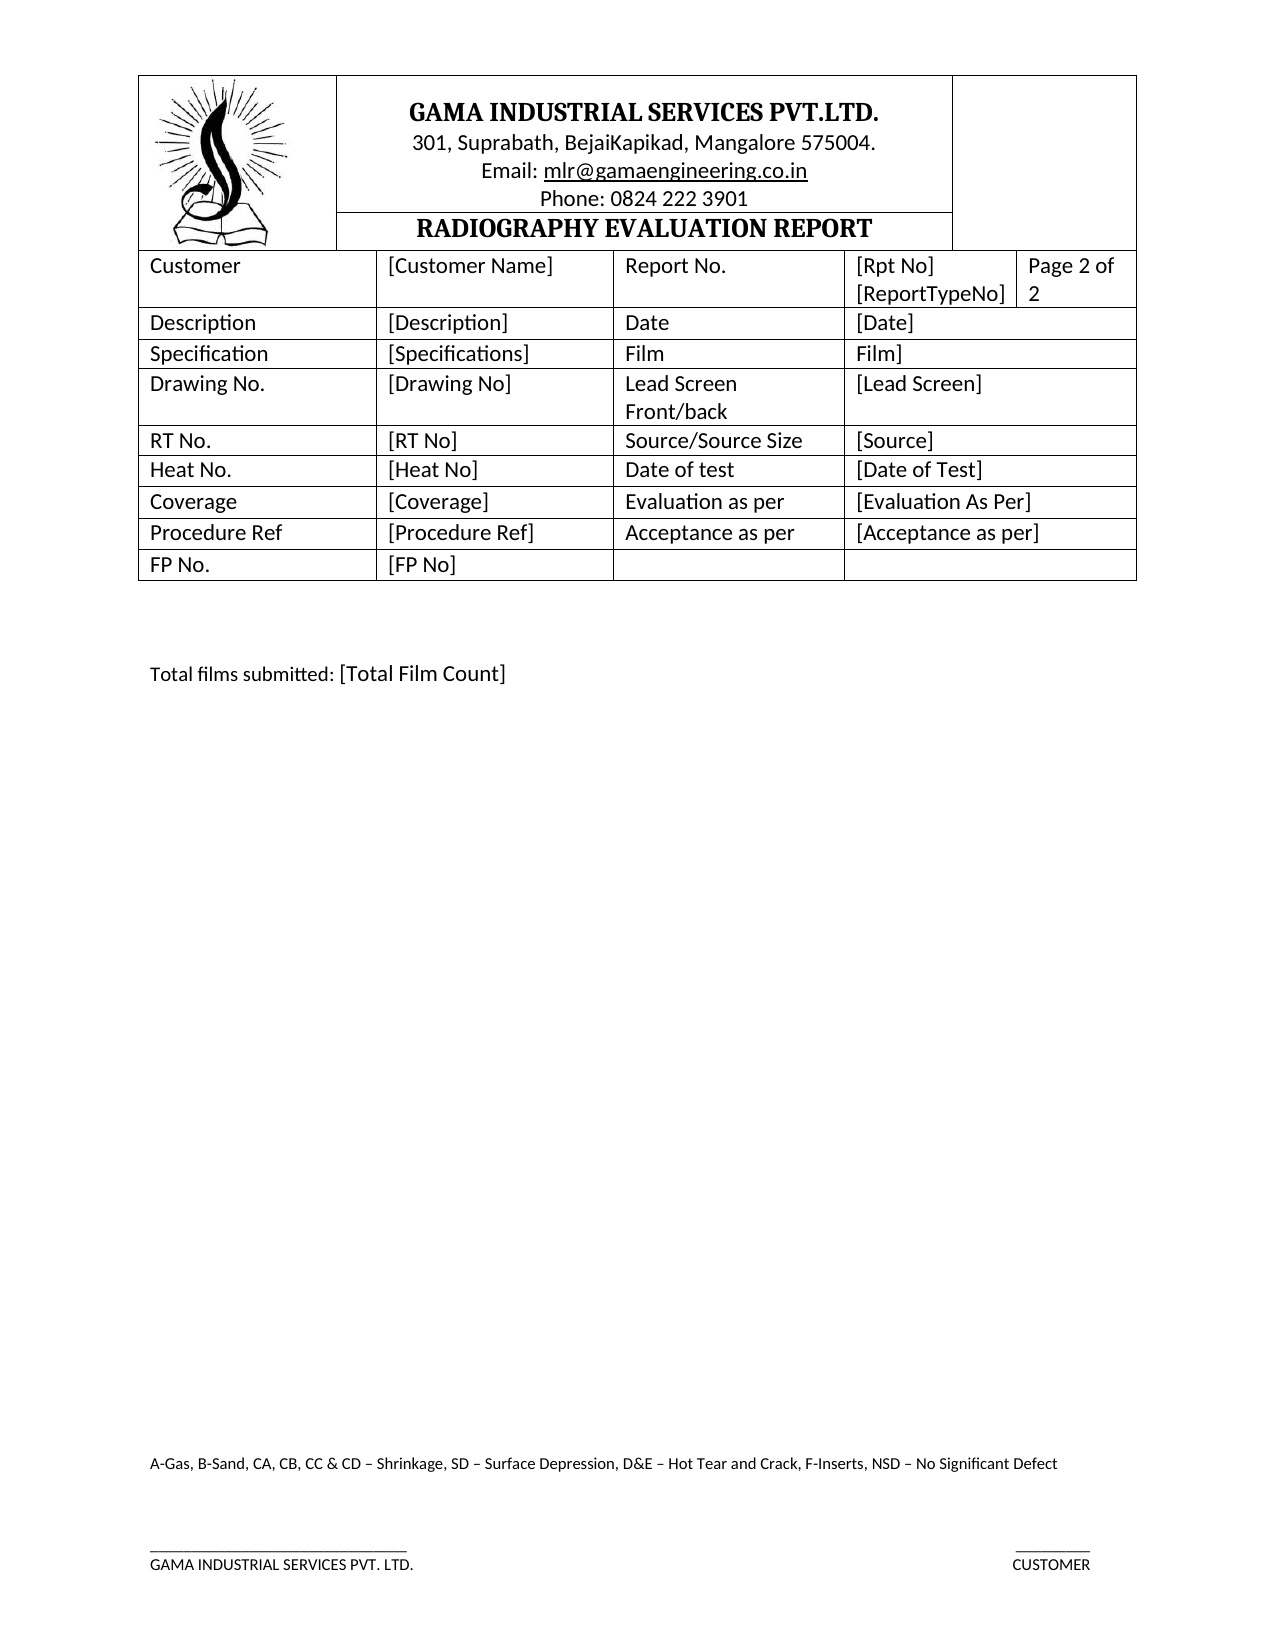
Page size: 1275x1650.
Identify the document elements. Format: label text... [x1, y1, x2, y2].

picture [150, 76, 294, 248]
text Total films submitted: [150, 659, 1125, 687]
